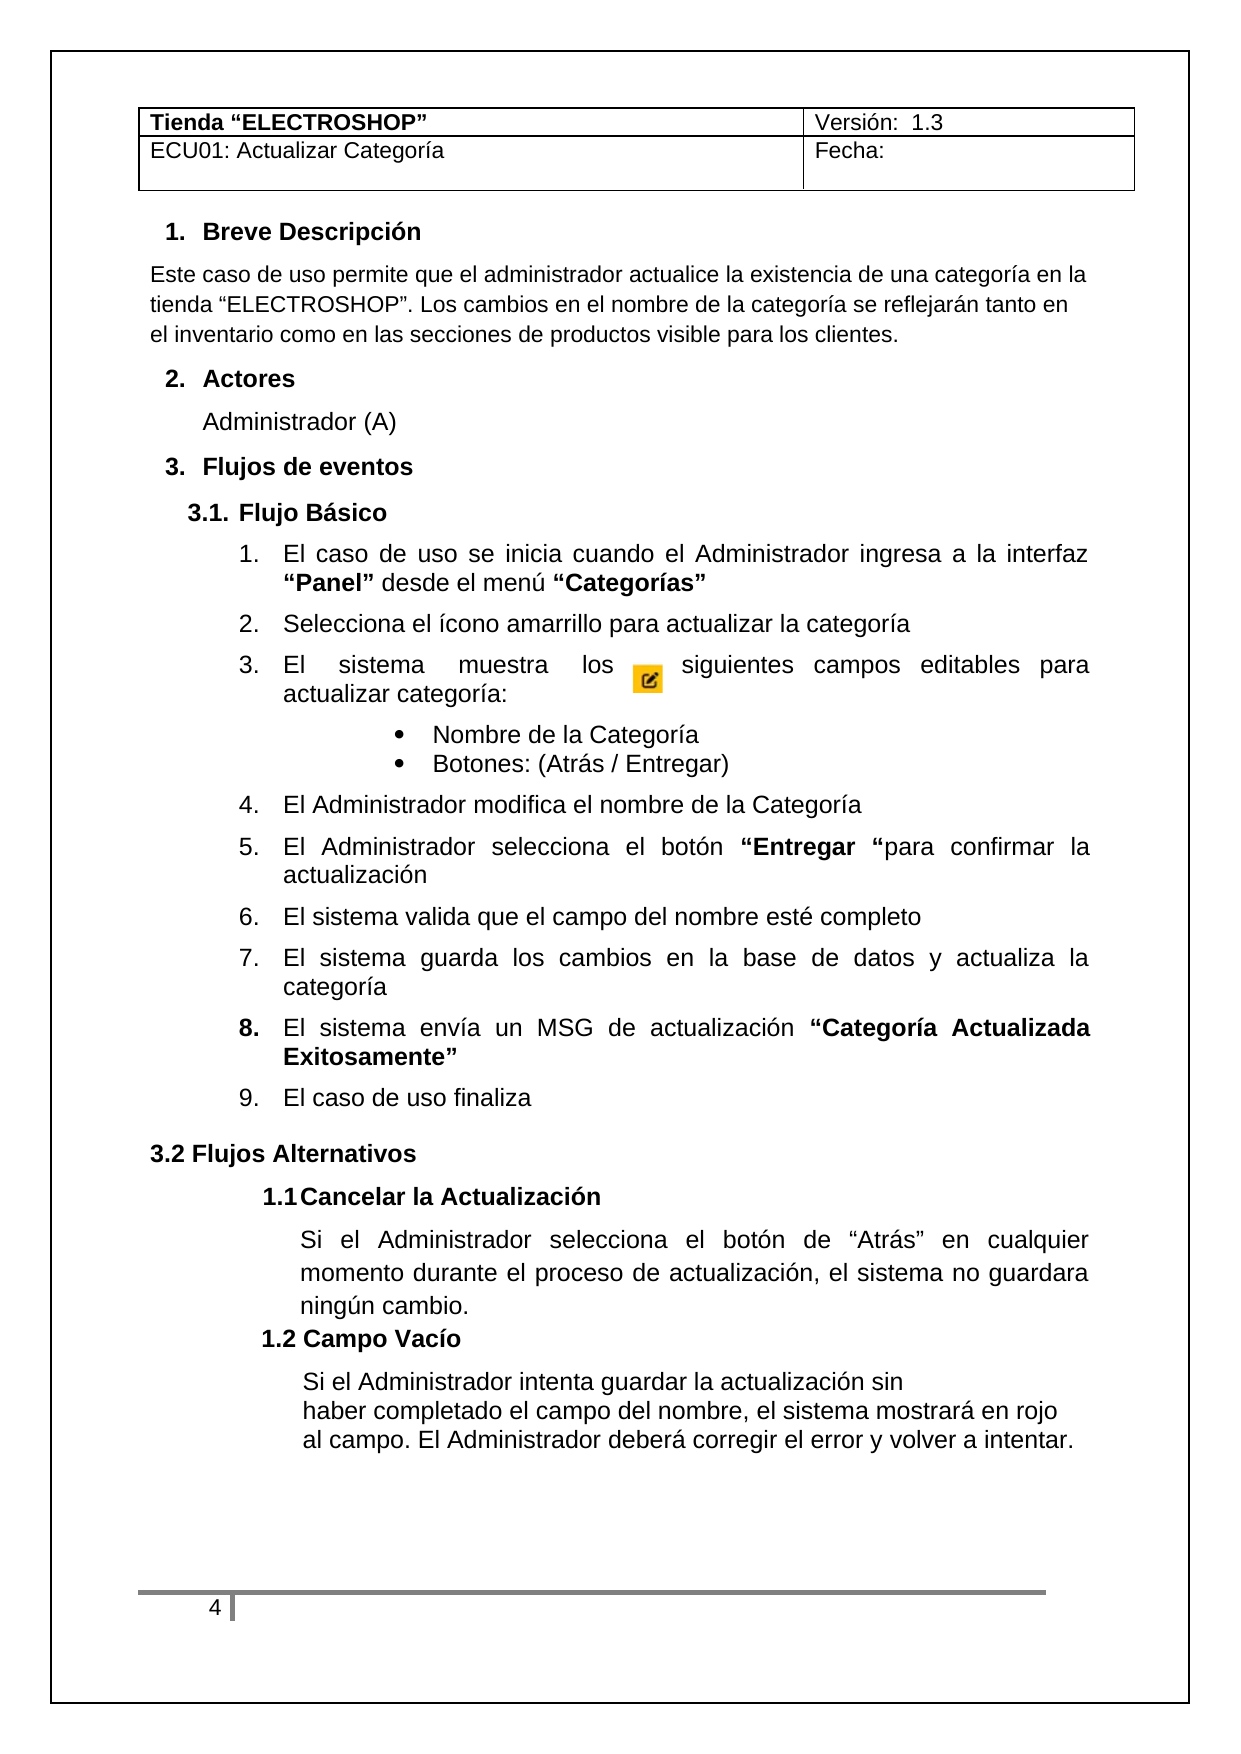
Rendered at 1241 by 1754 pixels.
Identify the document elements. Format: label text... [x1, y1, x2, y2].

text Administrador (A) [202, 407, 1090, 436]
list Botones: (Atrás / Entregar) [395, 749, 1090, 778]
list El Administrador selecciona el botón “Entregar “para confirmar la actualización [239, 832, 1090, 889]
text Este caso de uso permite que el administrador actualice la existencia de una categoría en la tienda “ELECTROSHOP”. Los cambios en el nombre de la categoría se reflejarán tanto en el inventario como en las secciones de productos visible para los clientes. [150, 261, 1090, 347]
list El Administrador modifica el nombre de la Categoría [239, 791, 1090, 819]
list Selecciona el ícono amarrillo para actualizar la categoría [239, 609, 1090, 638]
subtitle 3.2 Flujos Alternativos [150, 1139, 1090, 1167]
list El sistema muestra los siguientes campos editables para actualizar categoría: [239, 650, 1090, 708]
text haber completado el campo del nombre, el sistema mostrará en rojo [150, 1396, 1090, 1424]
list El caso de uso se inicia cuando el Administrador ingresa a la interfaz “Panel” desde el menú “Categorías” [239, 539, 1090, 597]
list El sistema valida que el campo del nombre esté completo [239, 902, 1090, 931]
text Si el Administrador intenta guardar la actualización sin [150, 1367, 1090, 1396]
text 1.2 Campo Vacío [150, 1324, 1090, 1353]
subtitle Flujos de eventos [165, 452, 1090, 481]
list El caso de uso finaliza [239, 1083, 1090, 1112]
list El sistema envía un MSG de actualización “Categoría Actualizada Exitosamente” [239, 1013, 1090, 1071]
subtitle Breve Descripción [165, 217, 1090, 246]
text al campo. El Administrador deberá corregir el error y volver a intentar. [150, 1424, 1090, 1453]
picture [631, 662, 663, 690]
subtitle Flujo Básico [187, 498, 1090, 527]
list Nombre de la Categoría [395, 720, 1090, 749]
list El sistema guarda los cambios en la base de datos y actualiza la categoría [239, 943, 1090, 1001]
list Cancelar la Actualización [262, 1182, 1090, 1211]
text Si el Administrador selecciona el botón de “Atrás” en cualquier momento durante el proceso de actualización, el sistema no guardara ningún cambio. [300, 1225, 1090, 1320]
subtitle Actores [165, 364, 1090, 392]
